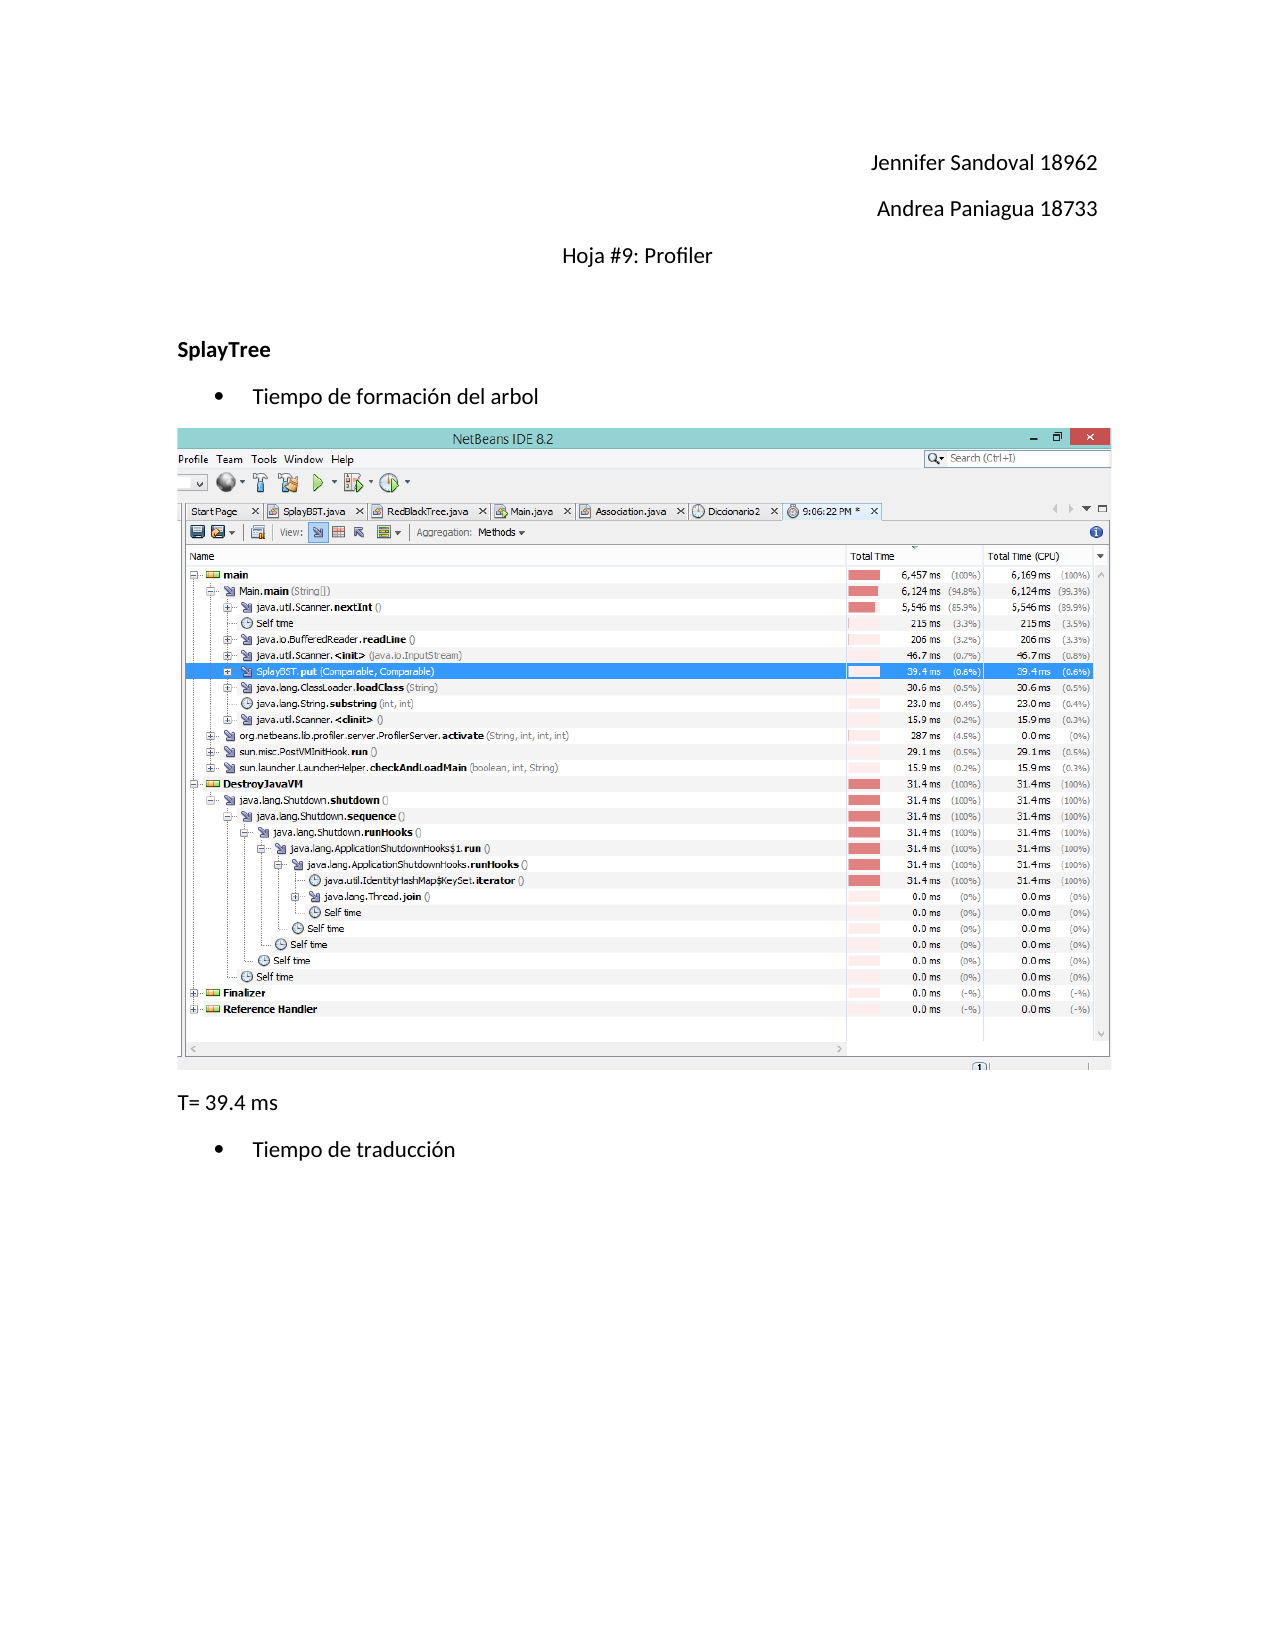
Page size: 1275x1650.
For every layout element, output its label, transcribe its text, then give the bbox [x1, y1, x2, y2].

text Hoja #9: Profiler [177, 241, 1098, 269]
list Tiempo de traducción [215, 1135, 1098, 1163]
text T= 39.4 ms [177, 1088, 1098, 1116]
list Tiempo de formación del arbol [215, 382, 1098, 410]
text Jennifer Sandoval 18962 [177, 148, 1098, 176]
text SplayTree [177, 335, 1098, 363]
text Andrea Paniagua 18733 [177, 194, 1098, 222]
picture [177, 428, 1112, 1070]
